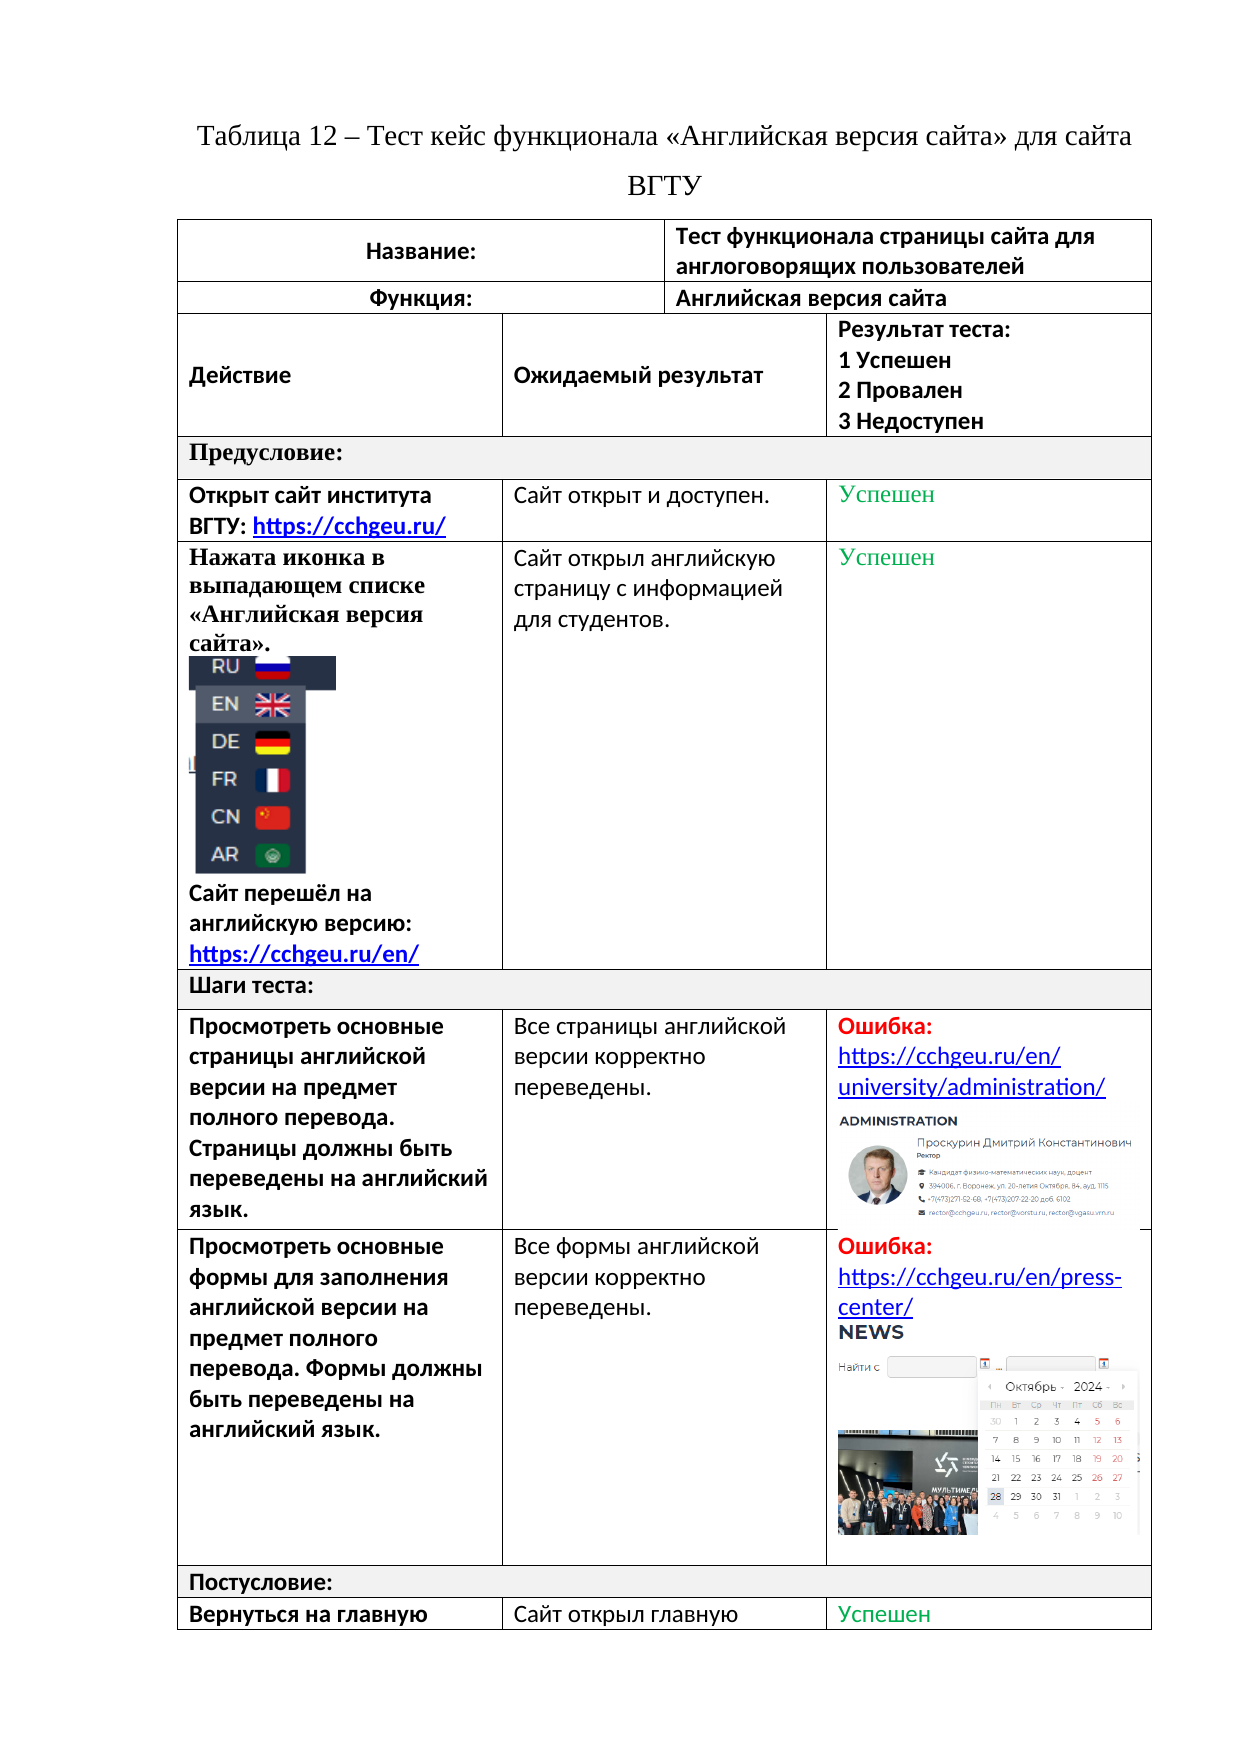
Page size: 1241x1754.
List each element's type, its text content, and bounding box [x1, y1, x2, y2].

table_cell Предусловие: [178, 437, 1151, 478]
picture [837, 1321, 1140, 1535]
table_cell Открыт сайт института ВГТУ: https://cchgeu.ru/ [178, 480, 502, 541]
table_header Название: [178, 220, 664, 281]
table_cell Постусловие: [178, 1566, 1151, 1597]
table_cell Ошибка: https://cchgeu.ru/en/university/administration/ [827, 1010, 1151, 1229]
table_cell Результат теста: 1 Успешен 2 Провален 3 Недоступен [827, 314, 1151, 436]
table_cell Действие [178, 314, 502, 436]
table_header Тест функционала страницы сайта для англоговорящих пользователей [665, 220, 1151, 281]
table_cell Ошибка: https://cchgeu.ru/en/press-center/ [827, 1230, 1151, 1565]
table_cell Просмотреть основные формы для заполнения английской версии на предмет полного перевода. Формы должны быть переведены на английский язык. [178, 1230, 502, 1565]
table_cell Функция: [178, 282, 664, 312]
table_cell Успешен [827, 542, 1151, 968]
table_cell Сайт открыл английскую страницу с информацией для студентов. [503, 542, 826, 968]
table_cell Просмотреть основные страницы английской версии на предмет полного перевода. Страницы должны быть переведены на английский язык. [178, 1010, 502, 1229]
table_cell Английская версия сайта [665, 282, 1151, 312]
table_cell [503, 1598, 826, 1628]
text Таблица 12 – Тест кейс функционала «Английская версия сайта» для сайта ВГТУ [177, 118, 1152, 202]
table_cell Сайт открыт и доступен. [503, 480, 826, 541]
table_cell Успешен [827, 1598, 1151, 1628]
table_cell Все страницы английской версии корректно переведены. [503, 1010, 826, 1229]
picture [188, 656, 336, 877]
table_cell Нажата иконка в выпадающем списке «Английская версия сайта». Сайт перешёл на английскую версию: https://cchgeu.ru/en/ [178, 542, 502, 968]
table_cell Успешен [827, 480, 1151, 541]
table_cell Все формы английской версии корректно переведены. [503, 1230, 826, 1565]
table_cell Шаги теста: [178, 970, 1151, 1009]
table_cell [178, 1598, 502, 1628]
picture [837, 1101, 1140, 1230]
table_cell Ожидаемый результат [503, 314, 826, 436]
